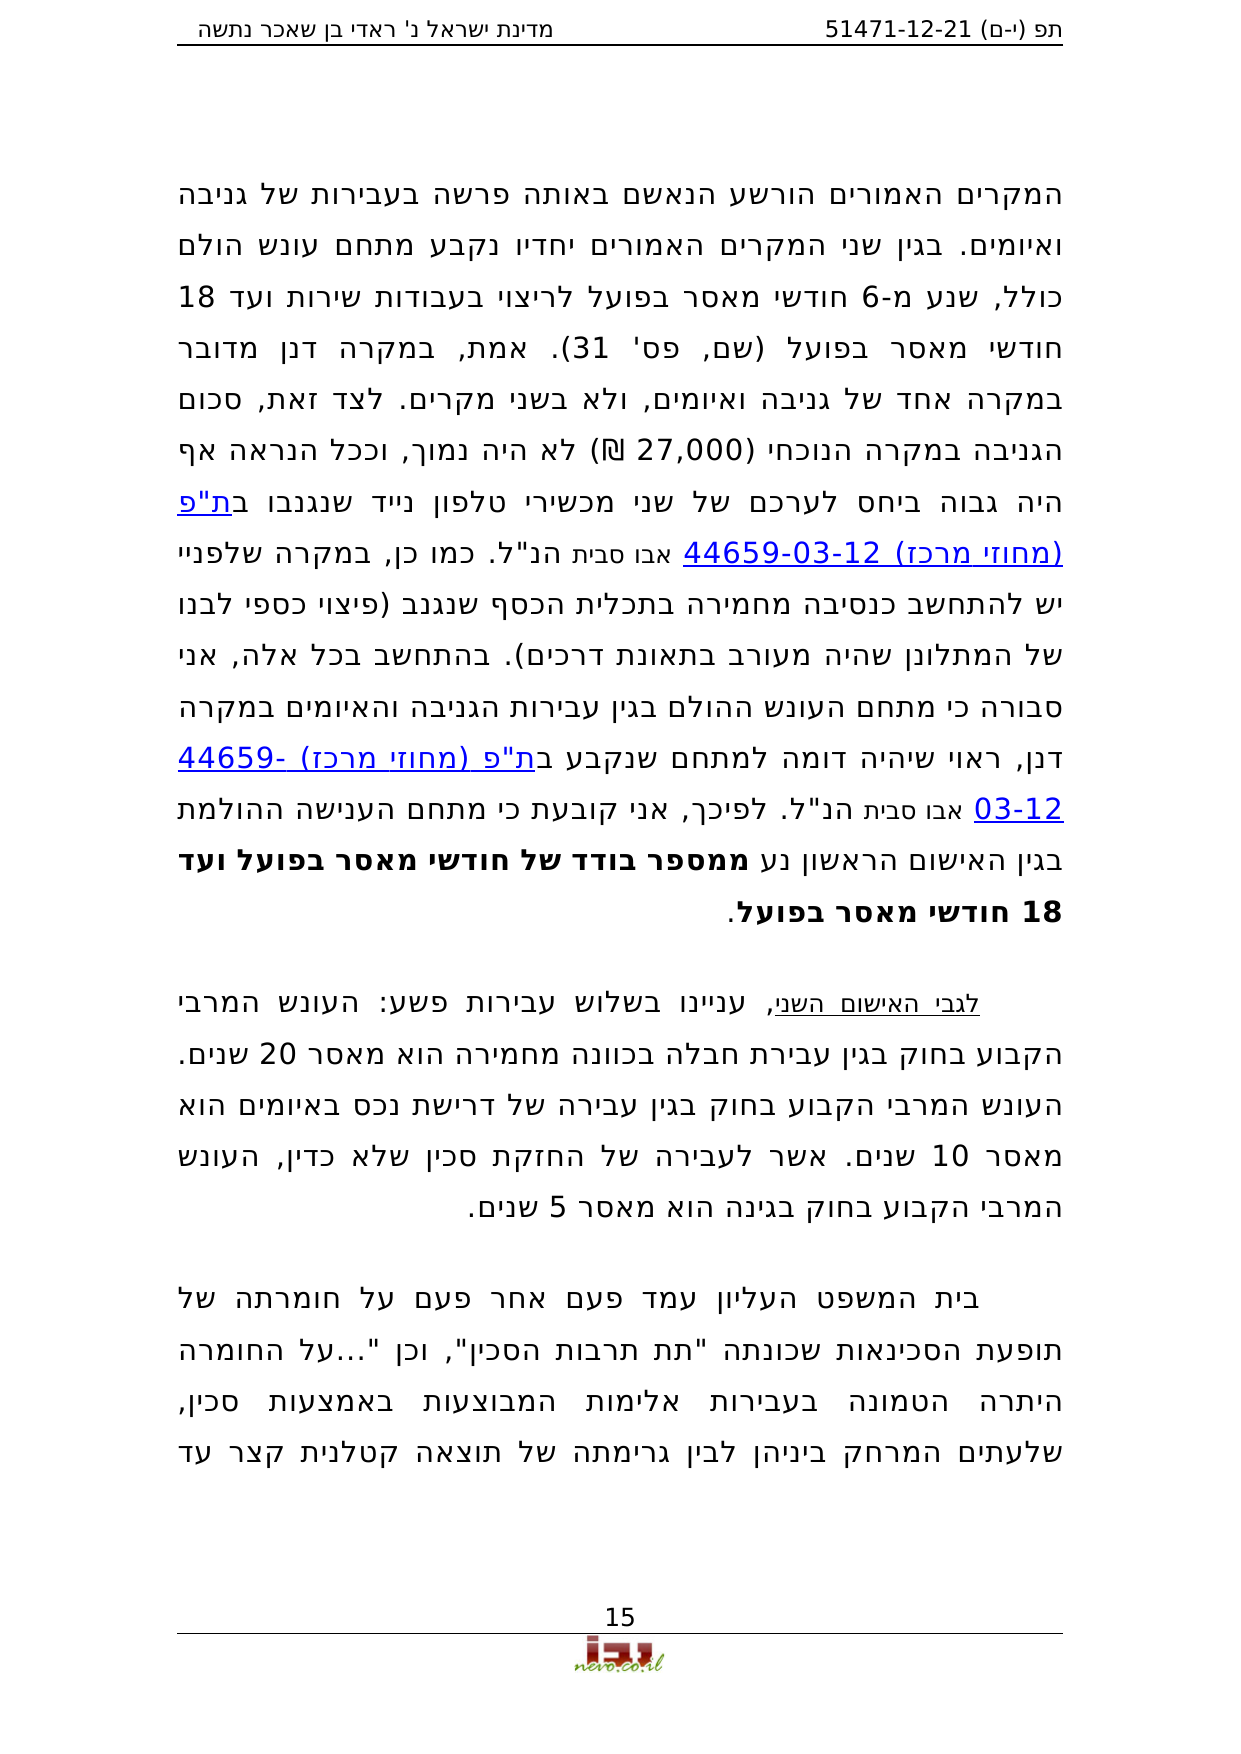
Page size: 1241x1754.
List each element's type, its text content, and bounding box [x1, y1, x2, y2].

picture [574, 1635, 666, 1673]
text לגבי האישום השני, עניינו בשלוש עבירות פשע: העונש המרבי הקבוע בחוק בגין עבירת חבלה בכוונה מחמירה הוא מאסר 20 שנים. העונש המרבי הקבוע בחוק בגין עבירה של דרישת נכס באיומים הוא מאסר 10 שנים. אשר לעבירה של החזקת סכין שלא כדין, העונש המרבי הקבוע בחוק בגינה הוא מאסר 5 שנים. [177, 986, 1063, 1225]
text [177, 177, 1063, 929]
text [177, 1281, 1063, 1469]
